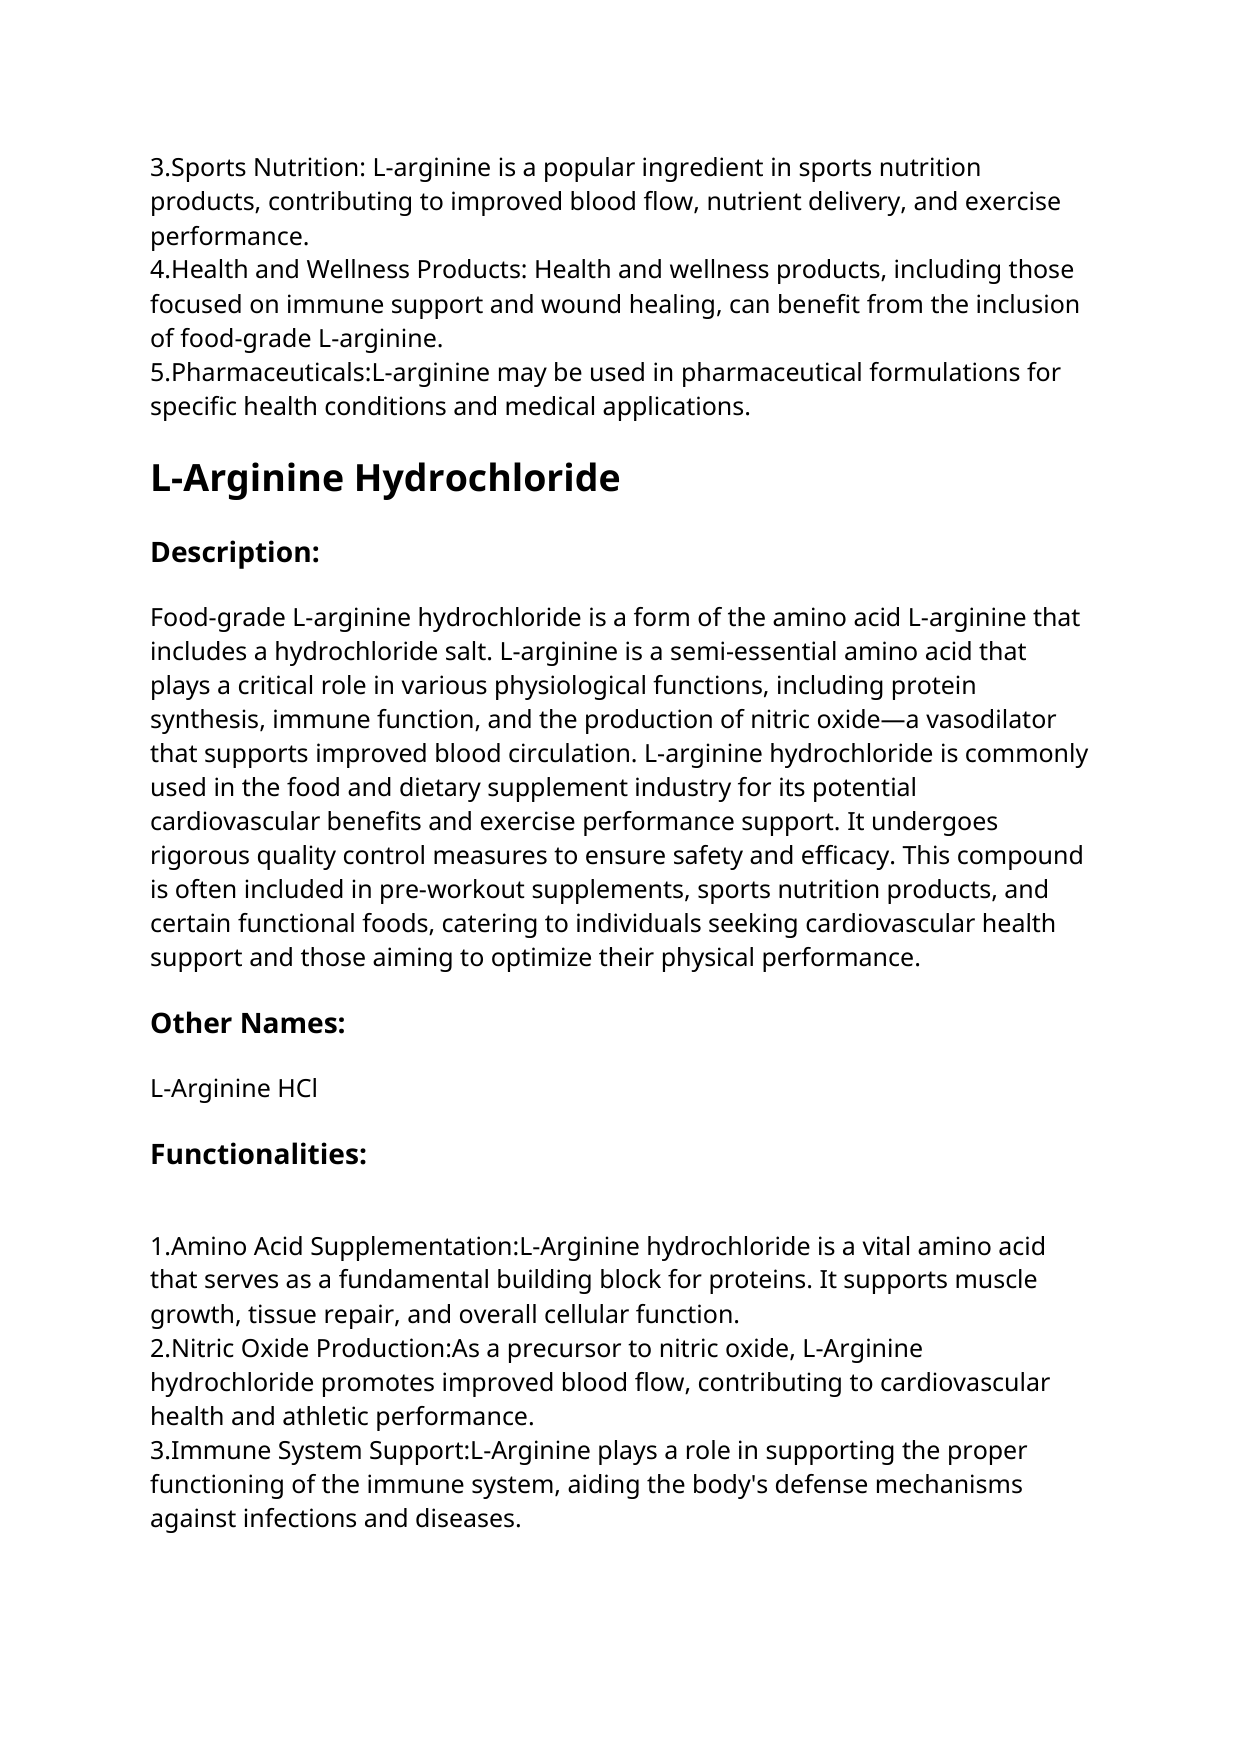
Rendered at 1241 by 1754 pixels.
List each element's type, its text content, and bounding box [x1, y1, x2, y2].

subtitle Functionalities: [150, 1134, 1090, 1172]
text L-Arginine HCl [150, 1071, 1090, 1105]
subtitle L-Arginine Hydrochloride [150, 452, 1090, 503]
text 4.Health and Wellness Products: Health and wellness products, including those focused on immune support and wound healing, can benefit from the inclusion of food-grade L-arginine. [150, 252, 1090, 354]
text Food-grade L-arginine hydrochloride is a form of the amino acid L-arginine that includes a hydrochloride salt. L-arginine is a semi-essential amino acid that plays a critical role in various physiological functions, including protein synthesis, immune function, and the production of nitric oxide—a vasodilator that supports improved blood circulation. L-arginine hydrochloride is commonly used in the food and dietary supplement industry for its potential cardiovascular benefits and exercise performance support. It undergoes rigorous quality control measures to ensure safety and efficacy. This compound is often included in pre-workout supplements, sports nutrition products, and certain functional foods, catering to individuals seeking cardiovascular health support and those aiming to optimize their physical performance. [150, 599, 1090, 974]
subtitle Other Names: [150, 1003, 1090, 1042]
text 5.Pharmaceuticals:L-arginine may be used in pharmaceutical formulations for specific health conditions and medical applications. [150, 354, 1090, 422]
subtitle Description: [150, 532, 1090, 570]
text 3.Sports Nutrition: L-arginine is a popular ingredient in sports nutrition products, contributing to improved blood flow, nutrient delivery, and exercise performance. [150, 150, 1090, 252]
